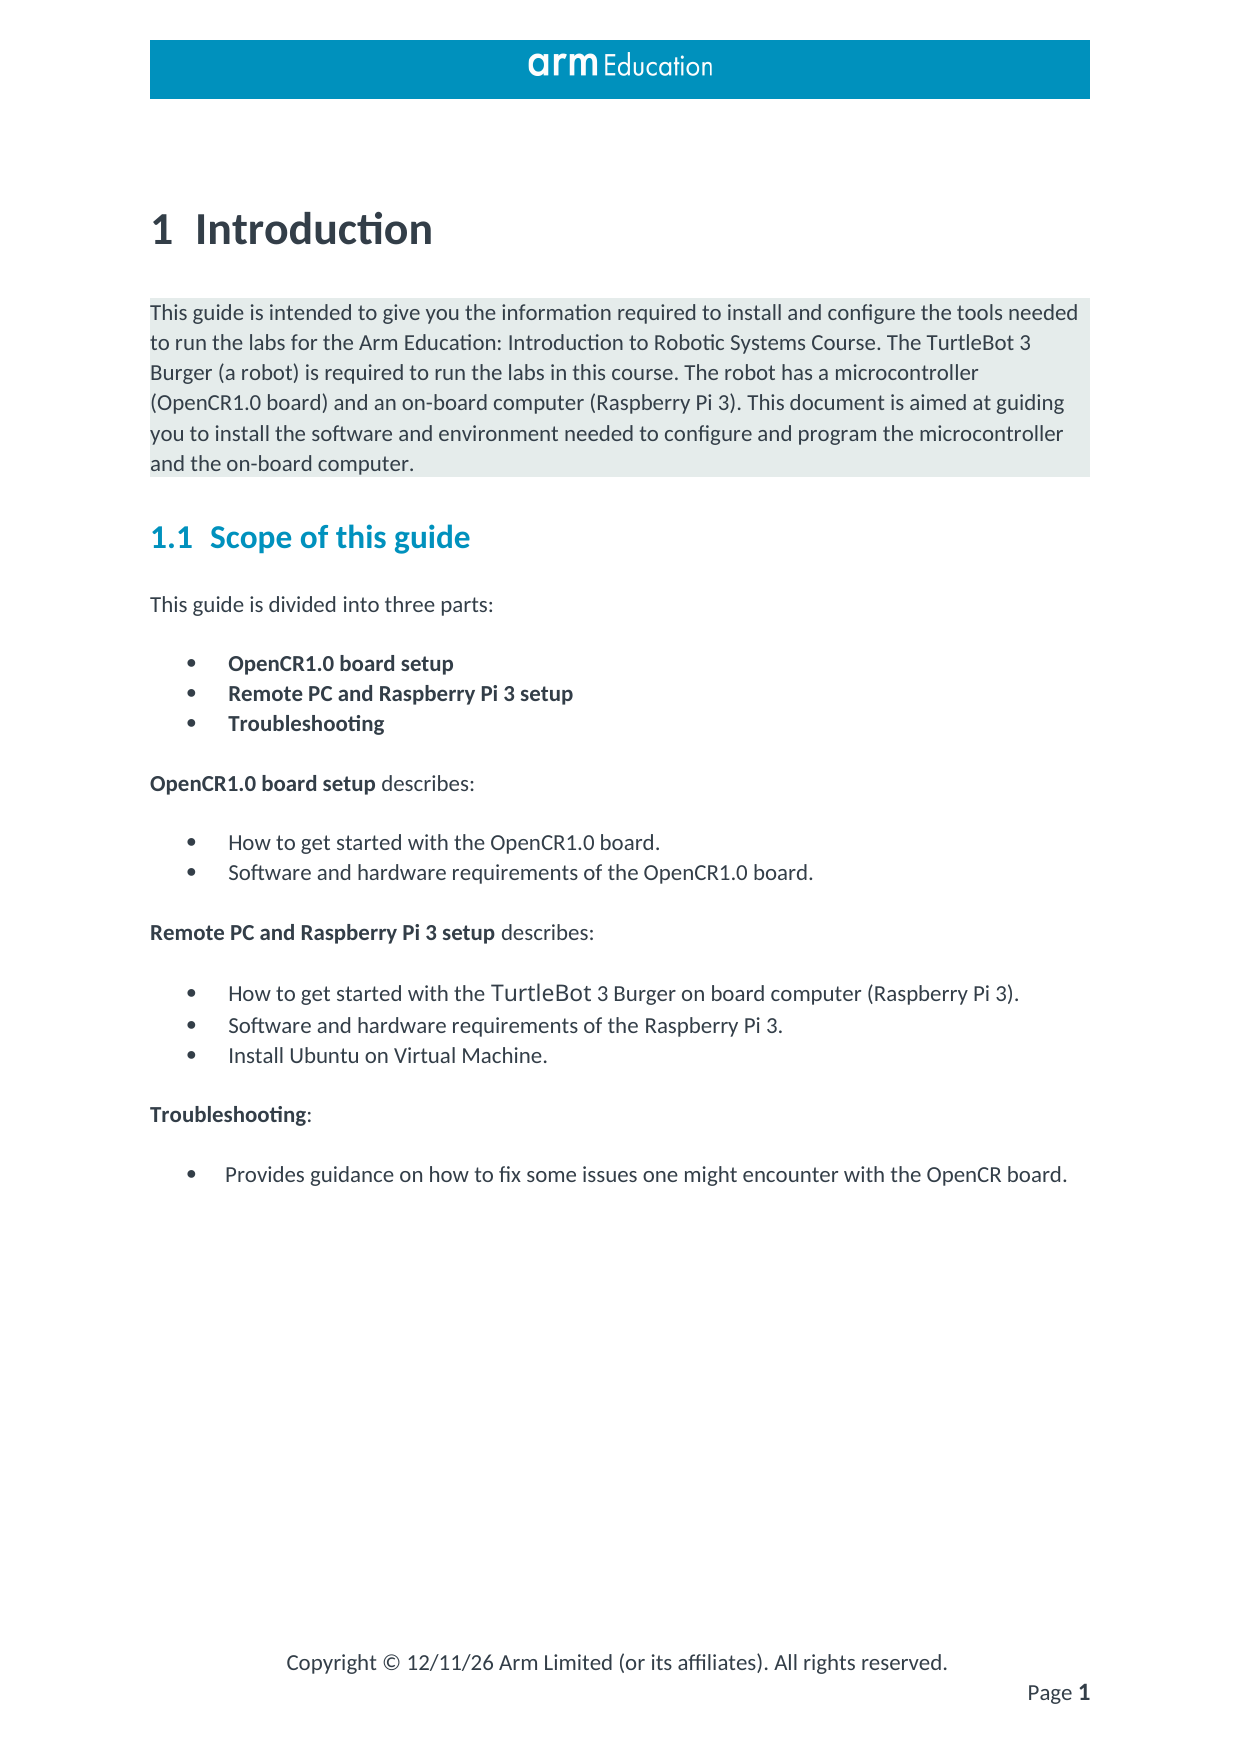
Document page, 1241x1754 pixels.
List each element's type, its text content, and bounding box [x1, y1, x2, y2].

text OpenCR1.0 board setup describes: [150, 769, 1090, 797]
picture [675, 58, 679, 75]
picture [554, 54, 566, 75]
text Remote PC and Raspberry Pi 3 setup describes: [150, 918, 1090, 946]
picture [529, 54, 548, 75]
text This guide is intended to give you the information required to install and configure the tools needed to run the labs for the Arm Education: Introduction to Robotic Systems Course. The TurtleBot 3 Burger (a robot) is required to run the labs in this course. The robot has a microcontroller (OpenCR1.0 board) and an on-board computer (Raspberry Pi 3). This document is aimed at guiding you to install the software and environment needed to configure and program the microcontroller and the on-board computer. [150, 298, 1090, 477]
list OpenCR1.0 board setup [187, 649, 1090, 677]
list Software and hardware requirements of the OpenCR1.0 board. [187, 858, 1090, 886]
subtitle Scope of this guide [150, 517, 1090, 557]
list How to get started with the OpenCR1.0 board. [187, 828, 1090, 856]
subtitle Introduction [150, 200, 1090, 256]
text Troubleshooting: [150, 1101, 1090, 1128]
list Software and hardware requirements of the Raspberry Pi 3. [187, 1011, 1090, 1039]
list How to get started with the TurtleBot 3 Burger on board computer (Raspberry Pi 3). [187, 977, 1090, 1008]
text This guide is divided into three parts: [150, 590, 1090, 618]
list Install Ubuntu on Virtual Machine. [187, 1041, 1090, 1069]
list Remote PC and Raspberry Pi 3 setup [187, 679, 1090, 707]
list Troubleshooting [187, 709, 1090, 737]
picture [606, 55, 615, 75]
list Provides guidance on how to fix some issues one might encounter with the OpenCR board. [187, 1160, 1090, 1188]
picture [570, 54, 597, 75]
